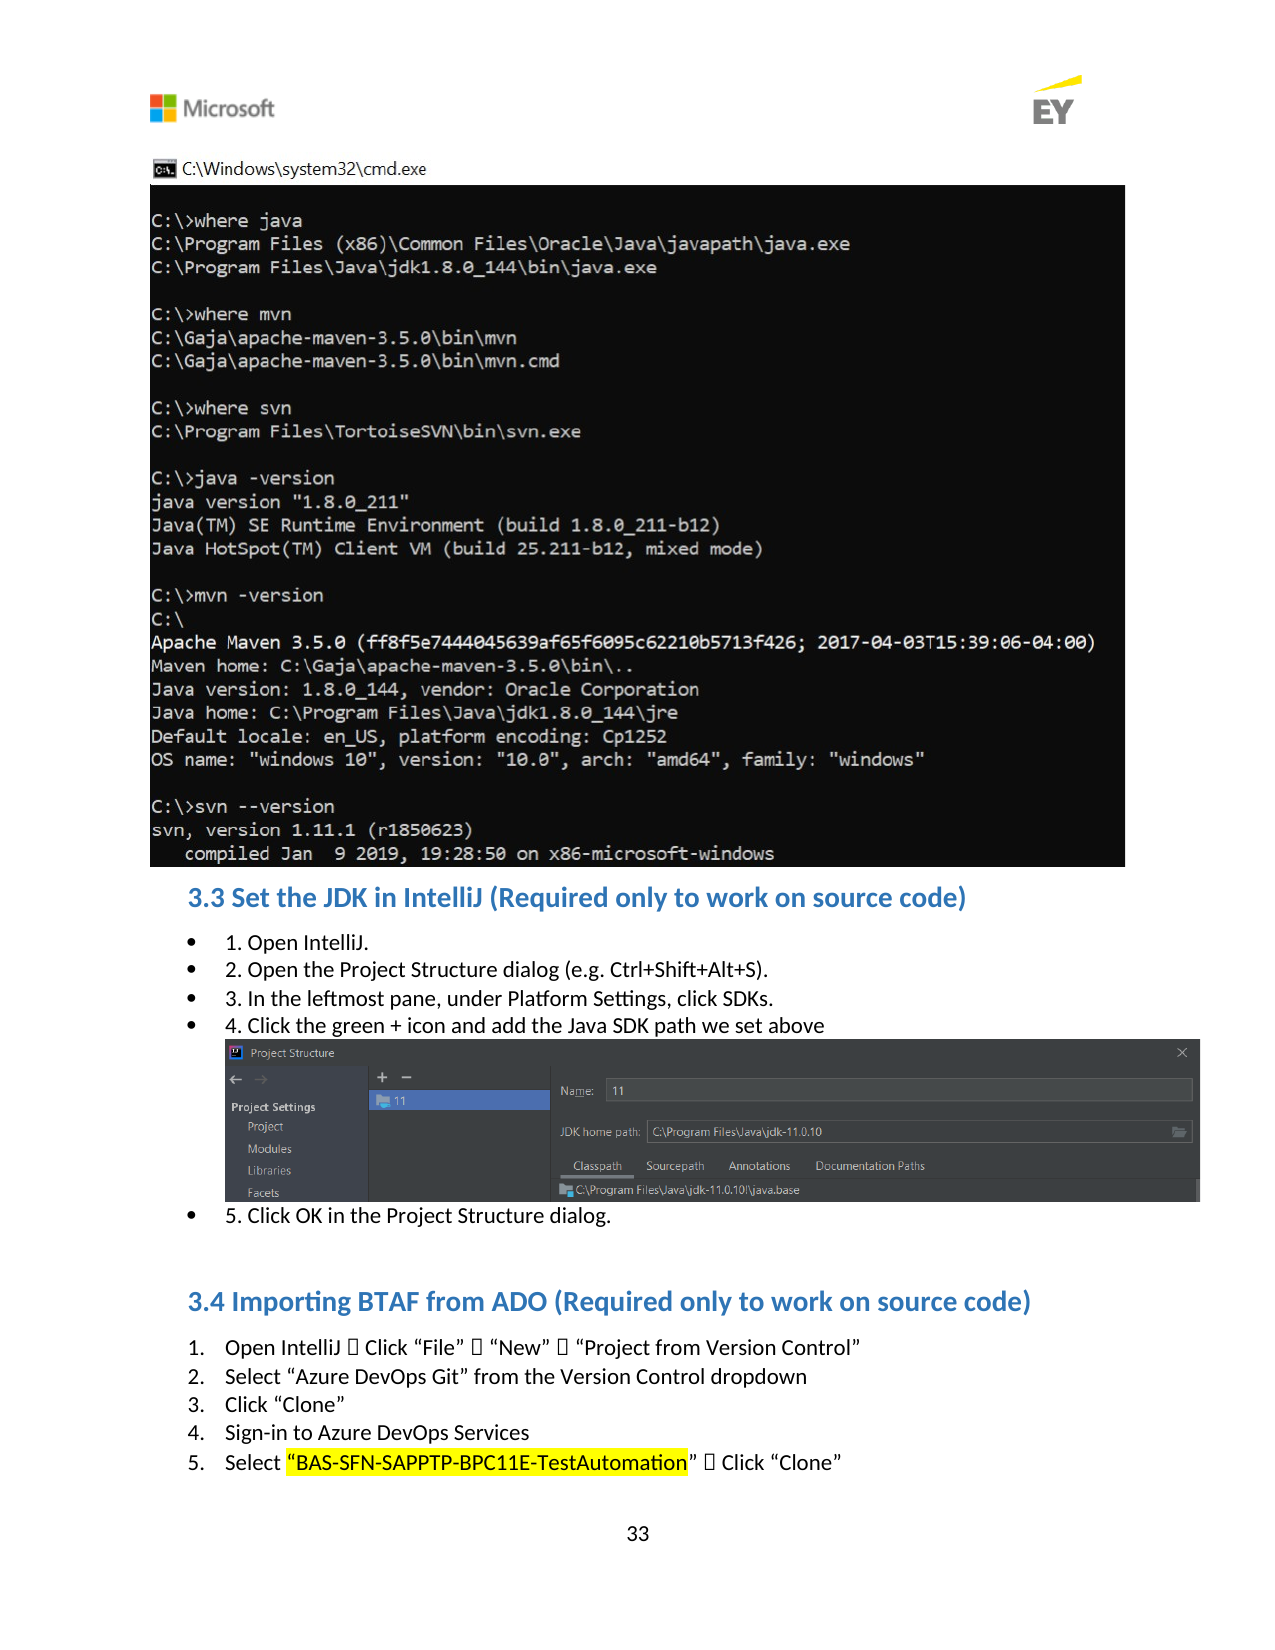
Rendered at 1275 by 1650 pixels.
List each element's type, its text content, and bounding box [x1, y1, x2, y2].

subtitle 3.3 Set the JDK in IntelliJ (Required only to work on source code) [150, 879, 1125, 915]
list Select “Azure DevOps Git” from the Version Control dropdown [187, 1362, 1125, 1390]
picture [150, 152, 1125, 867]
picture [1033, 75, 1125, 124]
list 5. Click OK in the Project Structure dialog. [187, 1202, 1125, 1230]
list Sign-in to Azure DevOps Services [187, 1418, 1125, 1446]
list Open IntelliJ  Click “File”  “New”  “Project from Version Control” [187, 1331, 1125, 1362]
subtitle 3.4 Importing BTAF from ADO (Required only to work on source code) [150, 1283, 1125, 1318]
list 3. In the leftmost pane, under Platform Settings, click SDKs. [187, 984, 1125, 1012]
list Click “Clone” [187, 1390, 1125, 1418]
picture [150, 93, 277, 124]
list 1. Open IntelliJ. [187, 928, 1125, 956]
list Select “BAS-SFN-SAPPTP-BPC11E-TestAutomation”  Click “Clone” [187, 1446, 1125, 1477]
picture [225, 1039, 1200, 1202]
list 4. Click the green + icon and add the Java SDK path we set above [187, 1012, 1125, 1040]
list 2. Open the Project Structure dialog (e.g. Ctrl+Shift+Alt+S). [187, 956, 1125, 984]
